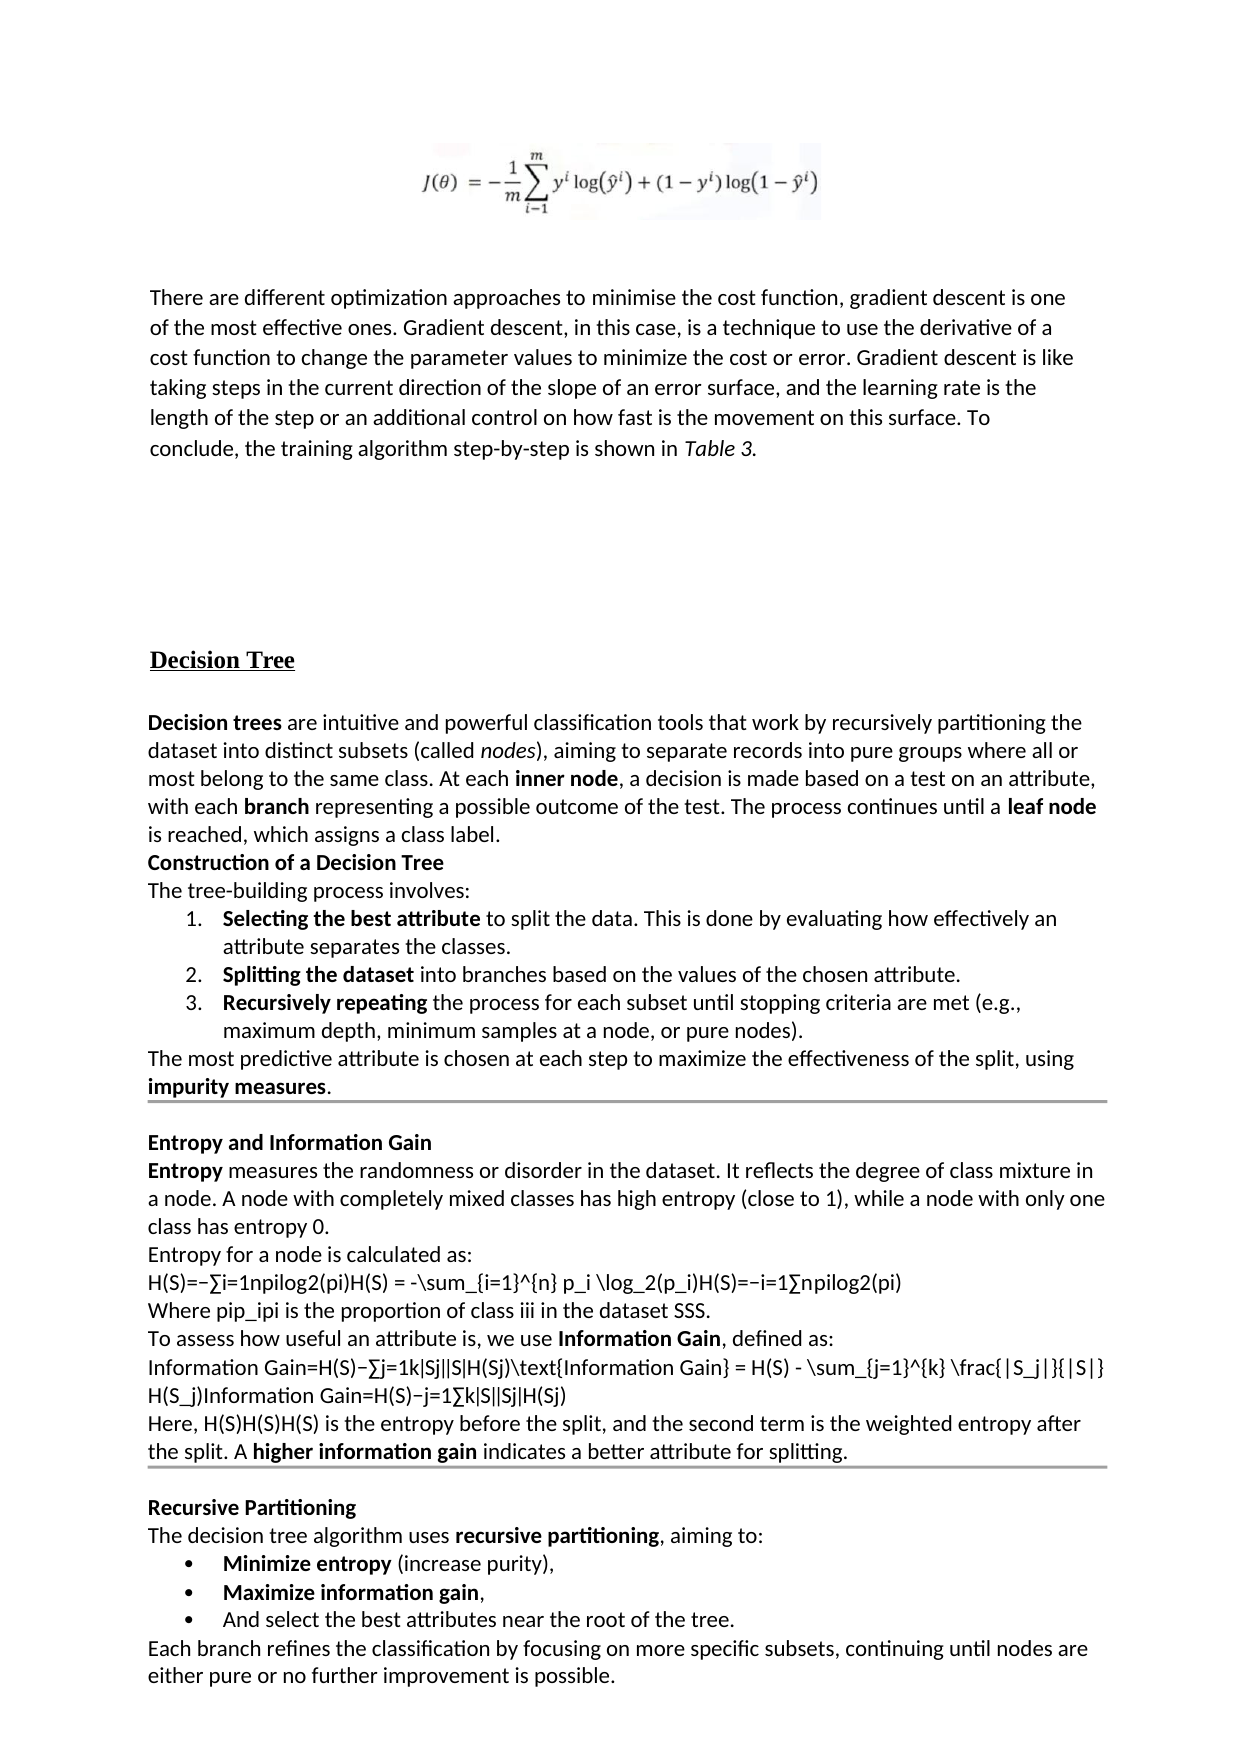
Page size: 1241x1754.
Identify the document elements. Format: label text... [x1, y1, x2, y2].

text Entropy and Information Gain [148, 1128, 1107, 1156]
list And select the best attributes near the root of the tree. [185, 1606, 1107, 1634]
list Minimize entropy (increase purity), [185, 1549, 1107, 1578]
text Entropy for a node is calculated as: [148, 1240, 1107, 1268]
list Selecting the best attribute to split the data. This is done by evaluating how effectively an attribute separates the classes. [185, 904, 1107, 960]
text Here, H(S)H(S)H(S) is the entropy before the split, and the second term is the weighted entropy after the split. A higher information gain indicates a better attribute for splitting. [148, 1409, 1107, 1465]
text Decision trees are intuitive and powerful classification tools that work by recursively partitioning the dataset into distinct subsets (called nodes), aiming to separate records into pure groups where all or most belong to the same class. At each inner node, a decision is made based on a test on an attribute, with each branch representing a possible outcome of the test. The process continues until a leaf node is reached, which assigns a class label. [148, 708, 1107, 848]
text The decision tree algorithm uses recursive partitioning, aiming to: [148, 1522, 1107, 1549]
text The most predictive attribute is chosen at each step to maximize the effectiveness of the split, using impurity measures. [148, 1044, 1107, 1100]
text Each branch refines the classification by focusing on more specific subsets, continuing until nodes are either pure or no further improvement is possible. [148, 1634, 1107, 1690]
text To assess how useful an attribute is, we use Information Gain, defined as: [148, 1324, 1107, 1353]
list Maximize information gain, [185, 1578, 1107, 1606]
text There are different optimization approaches to minimise the cost function, gradient descent is one of the most effective ones. Gradient descent, in this case, is a technique to use the derivative of a cost function to change the parameter values to minimize the cost or error. Gradient descent is like taking steps in the current direction of the slope of an error surface, and the learning rate is the length of the step or an additional control on how fast is the movement on this surface. To conclude, the training algorithm step-by-step is shown in Table 3. [149, 283, 1079, 462]
text Where pip_ipi​ is the proportion of class iii in the dataset SSS. [148, 1297, 1107, 1324]
text H(S)=−∑i=1npilog⁡2(pi)H(S) = -\sum_{i=1}^{n} p_i \log_2(p_i)H(S)=−i=1∑n​pi​log2​(pi​) [148, 1268, 1107, 1297]
list Recursively repeating the process for each subset until stopping criteria are met (e.g., maximum depth, minimum samples at a node, or pure nodes). [185, 988, 1107, 1044]
subtitle Decision Tree [149, 645, 1107, 674]
text The tree-building process involves: [148, 876, 1107, 904]
text Construction of a Decision Tree [148, 848, 1107, 876]
picture [421, 143, 822, 220]
list Splitting the dataset into branches based on the values of the chosen attribute. [185, 960, 1107, 988]
text Entropy measures the randomness or disorder in the dataset. It reflects the degree of class mixture in a node. A node with completely mixed classes has high entropy (close to 1), while a node with only one class has entropy 0. [148, 1156, 1107, 1240]
text Recursive Partitioning [148, 1493, 1107, 1522]
text Information Gain=H(S)−∑j=1k∣Sj∣∣S∣H(Sj)\text{Information Gain} = H(S) - \sum_{j=1}^{k} \frac{|S_j|}{|S|} H(S_j)Information Gain=H(S)−j=1∑k​∣S∣∣Sj​∣​H(Sj​) [148, 1353, 1107, 1409]
